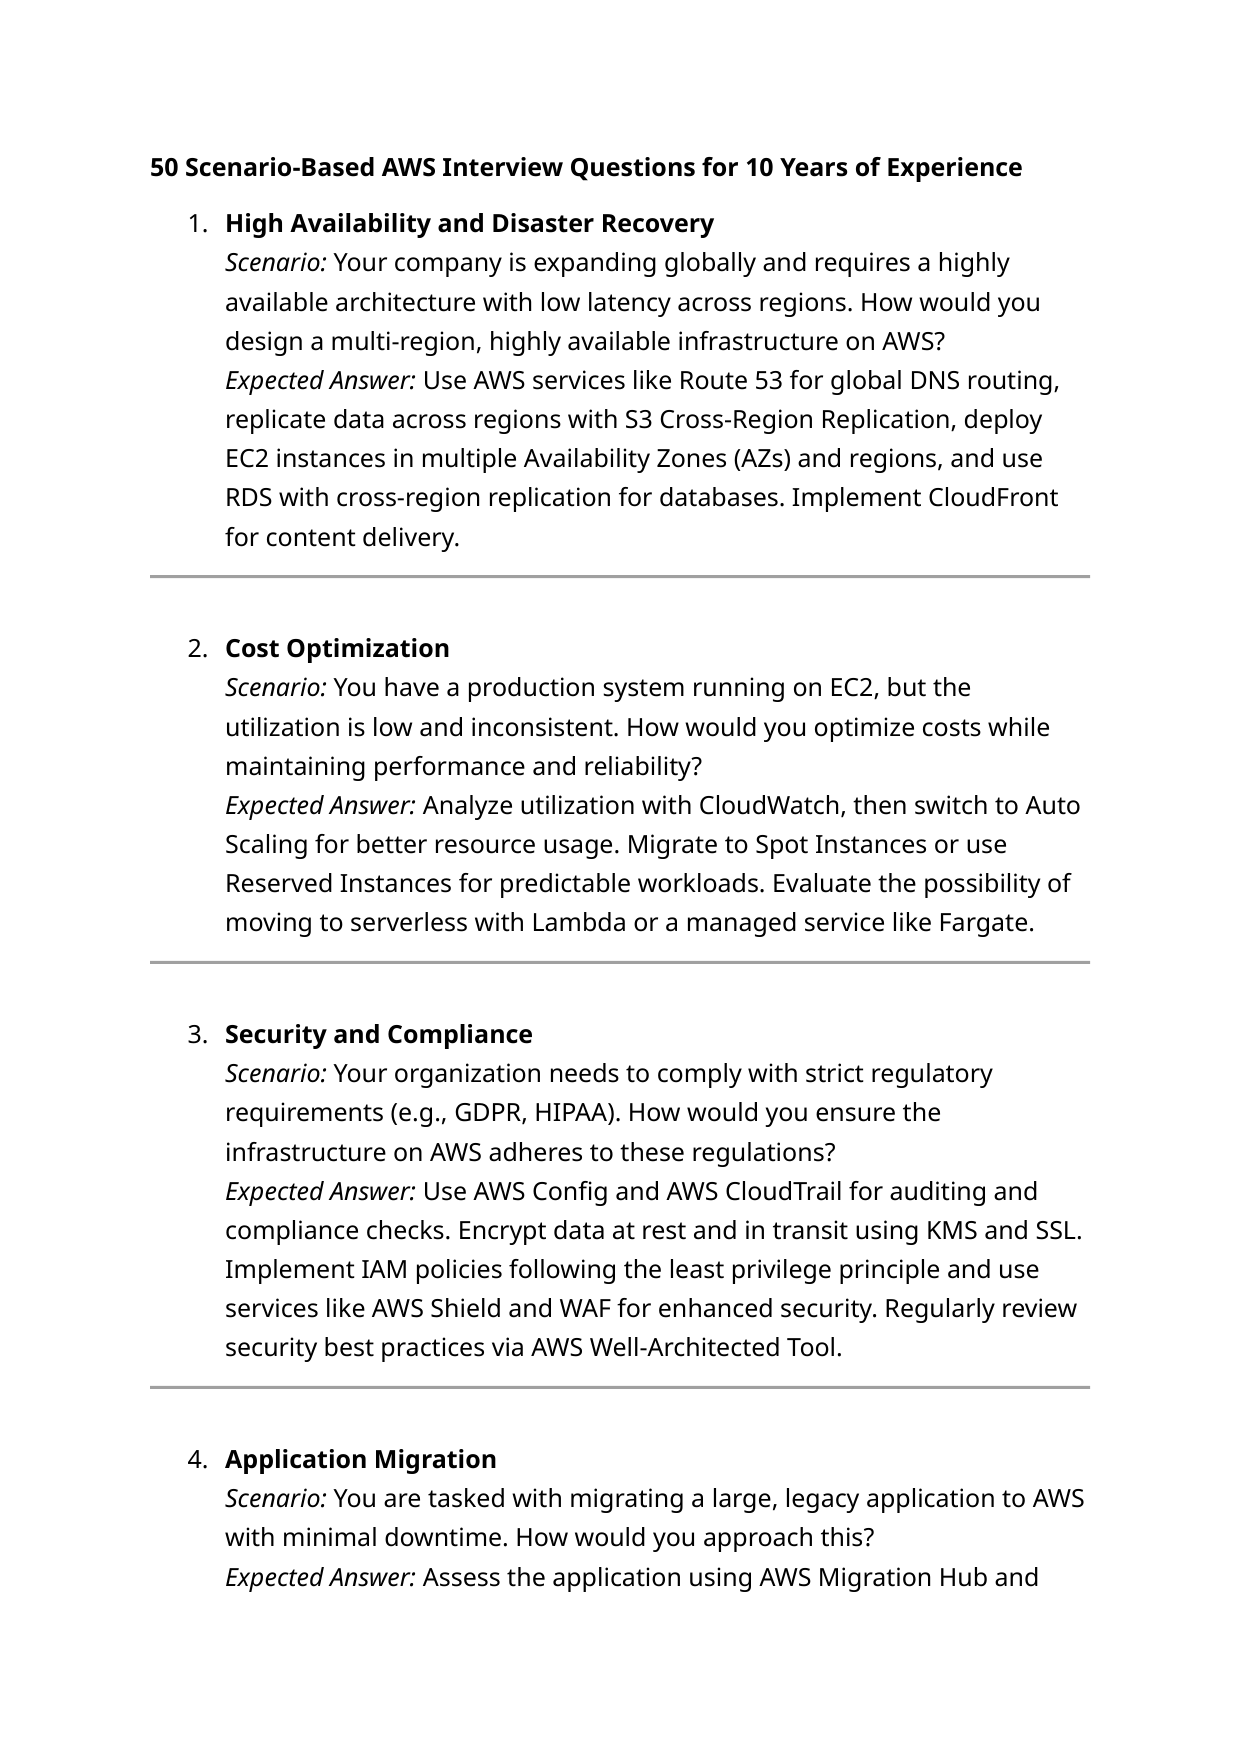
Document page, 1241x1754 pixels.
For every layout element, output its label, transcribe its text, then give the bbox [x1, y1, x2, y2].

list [187, 1442, 1090, 1593]
list Cost Optimization Scenario: You have a production system running on EC2, but the utilization is low and inconsistent. How would you optimize costs while maintaining performance and reliability? Expected Answer: Analyze utilization with CloudWatch, then switch to Auto Scaling for better resource usage. Migrate to Spot Instances or use Reserved Instances for predictable workloads. Evaluate the possibility of moving to serverless with Lambda or a managed service like Fargate. [187, 631, 1090, 939]
list Security and Compliance Scenario: Your organization needs to comply with strict regulatory requirements (e.g., GDPR, HIPAA). How would you ensure the infrastructure on AWS adheres to these regulations? Expected Answer: Use AWS Config and AWS CloudTrail for auditing and compliance checks. Encrypt data at rest and in transit using KMS and SSL. Implement IAM policies following the least privilege principle and use services like AWS Shield and WAF for enhanced security. Regularly review security best practices via AWS Well-Architected Tool. [187, 1017, 1090, 1364]
text 50 Scenario-Based AWS Interview Questions for 10 Years of Experience [150, 150, 1090, 184]
list High Availability and Disaster Recovery Scenario: Your company is expanding globally and requires a highly available architecture with low latency across regions. How would you design a multi-region, highly available infrastructure on AWS? Expected Answer: Use AWS services like Route 53 for global DNS routing, replicate data across regions with S3 Cross-Region Replication, deploy EC2 instances in multiple Availability Zones (AZs) and regions, and use RDS with cross-region replication for databases. Implement CloudFront for content delivery. [187, 206, 1090, 553]
